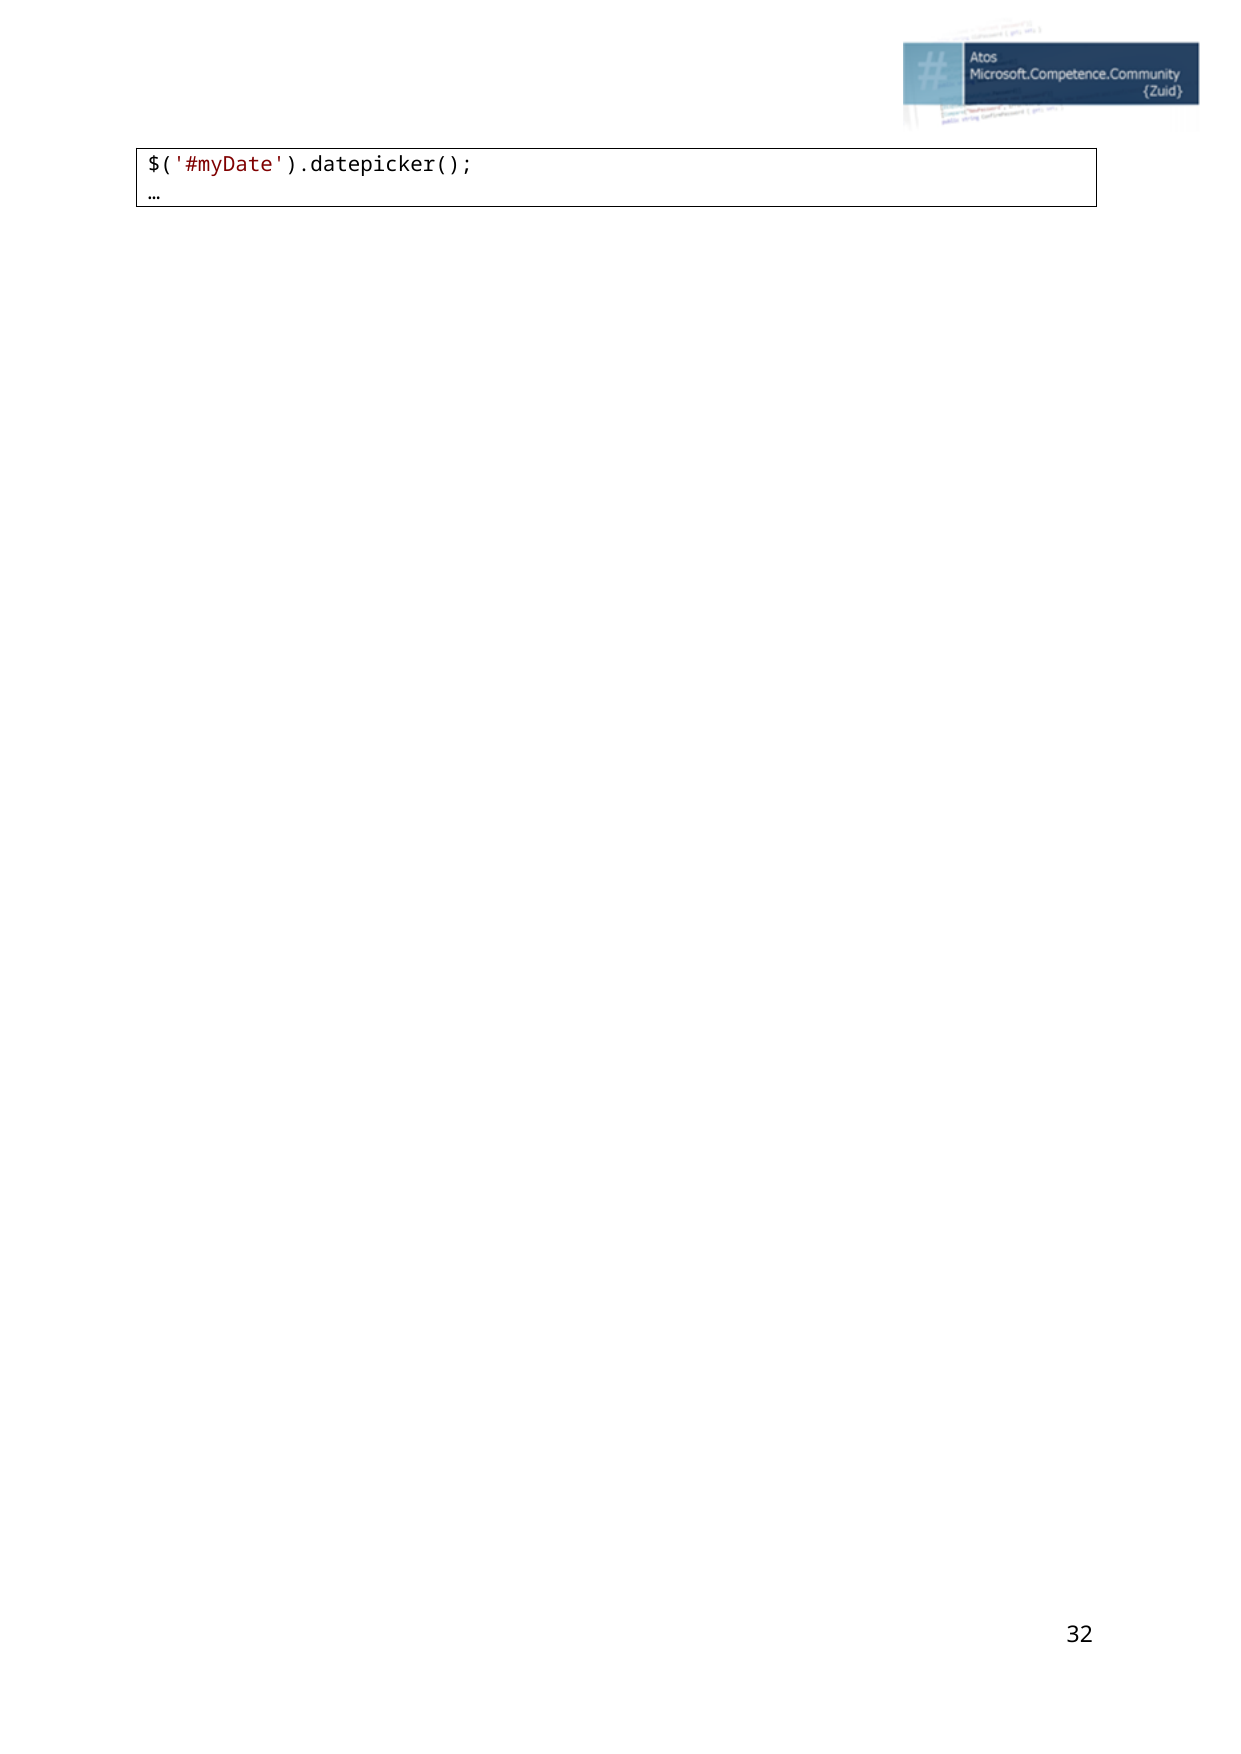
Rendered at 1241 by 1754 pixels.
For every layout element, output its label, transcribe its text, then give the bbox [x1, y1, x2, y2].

picture [903, 15, 1200, 133]
